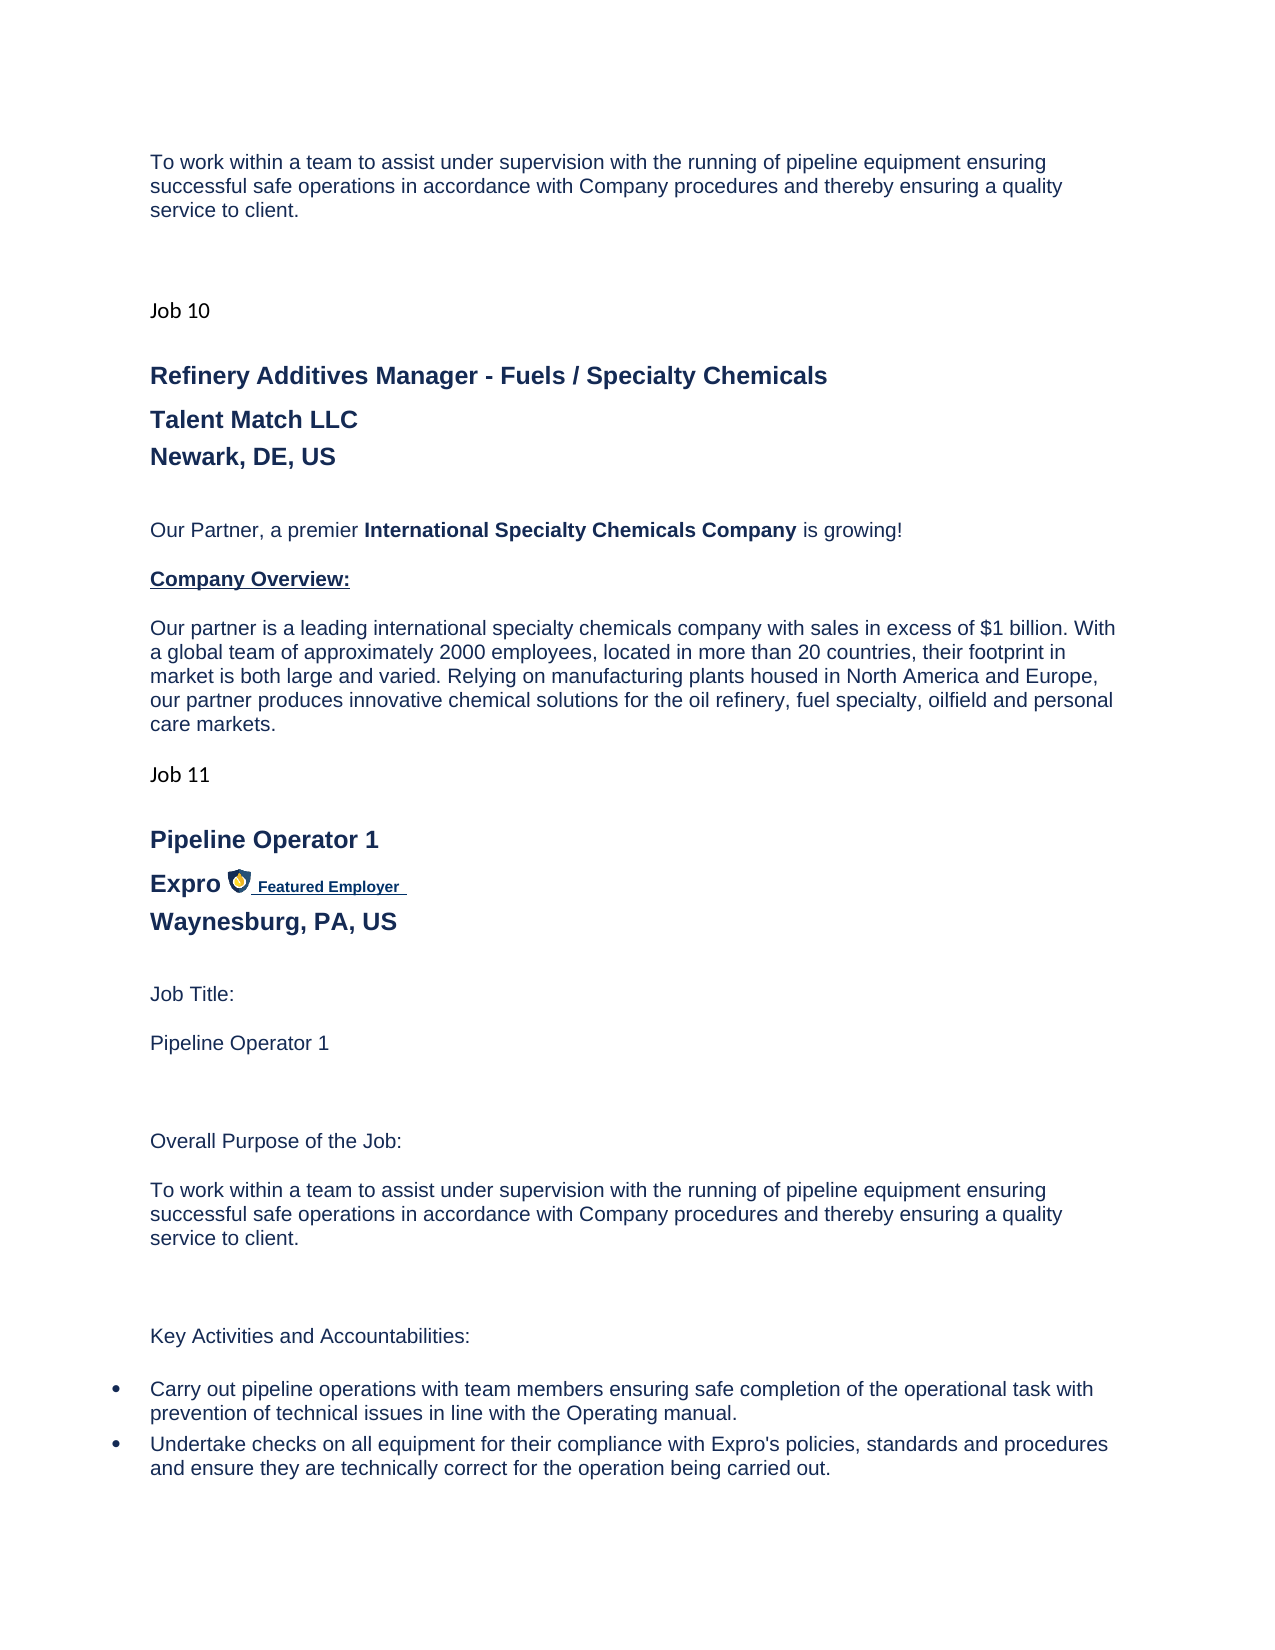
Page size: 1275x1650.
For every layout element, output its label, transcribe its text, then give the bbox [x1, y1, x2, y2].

text To work within a team to assist under supervision with the running of pipeline equipment ensuring successful safe operations in accordance with Company procedures and thereby ensuring a quality service to client. [150, 150, 1125, 222]
text Job 10 [150, 296, 1125, 324]
text Talent Match LLC Newark, DE, US [150, 396, 1125, 471]
text Company Overview: [150, 567, 1125, 591]
text Job 11 [150, 760, 1125, 788]
subtitle Pipeline Operator 1 [150, 807, 1125, 854]
text Pipeline Operator 1 [150, 1031, 1125, 1055]
text Key Activities and Accountabilities: [150, 1324, 1125, 1348]
text Job Title: [150, 982, 1125, 1006]
text Overall Purpose of the Job: [150, 1129, 1125, 1153]
text Our partner is a leading international specialty chemicals company with sales in excess of $1 billion. With a global team of approximately 2000 employees, located in more than 20 countries, their footprint in market is both large and varied. Relying on manufacturing plants housed in North America and Europe, our partner produces innovative chemical solutions for the oil refinery, fuel specialty, oilfield and personal care markets. [150, 616, 1125, 735]
text To work within a team to assist under supervision with the running of pipeline equipment ensuring successful safe operations in accordance with Company procedures and thereby ensuring a quality service to client. [150, 1178, 1125, 1250]
list Carry out pipeline operations with team members ensuring safe completion of the operational task with prevention of technical issues in line with the Operating manual. [112, 1377, 1125, 1425]
text Our Partner, a premier International Specialty Chemicals Company is growing! [150, 518, 1125, 542]
subtitle Refinery Additives Manager - Fuels / Specialty Chemicals [150, 343, 1125, 389]
list Undertake checks on all equipment for their compliance with Expro's policies, standards and procedures and ensure they are technically correct for the operation being carried out. [112, 1431, 1125, 1479]
picture [227, 869, 251, 893]
text Expro Featured Employer Waynesburg, PA, US [150, 860, 1125, 935]
